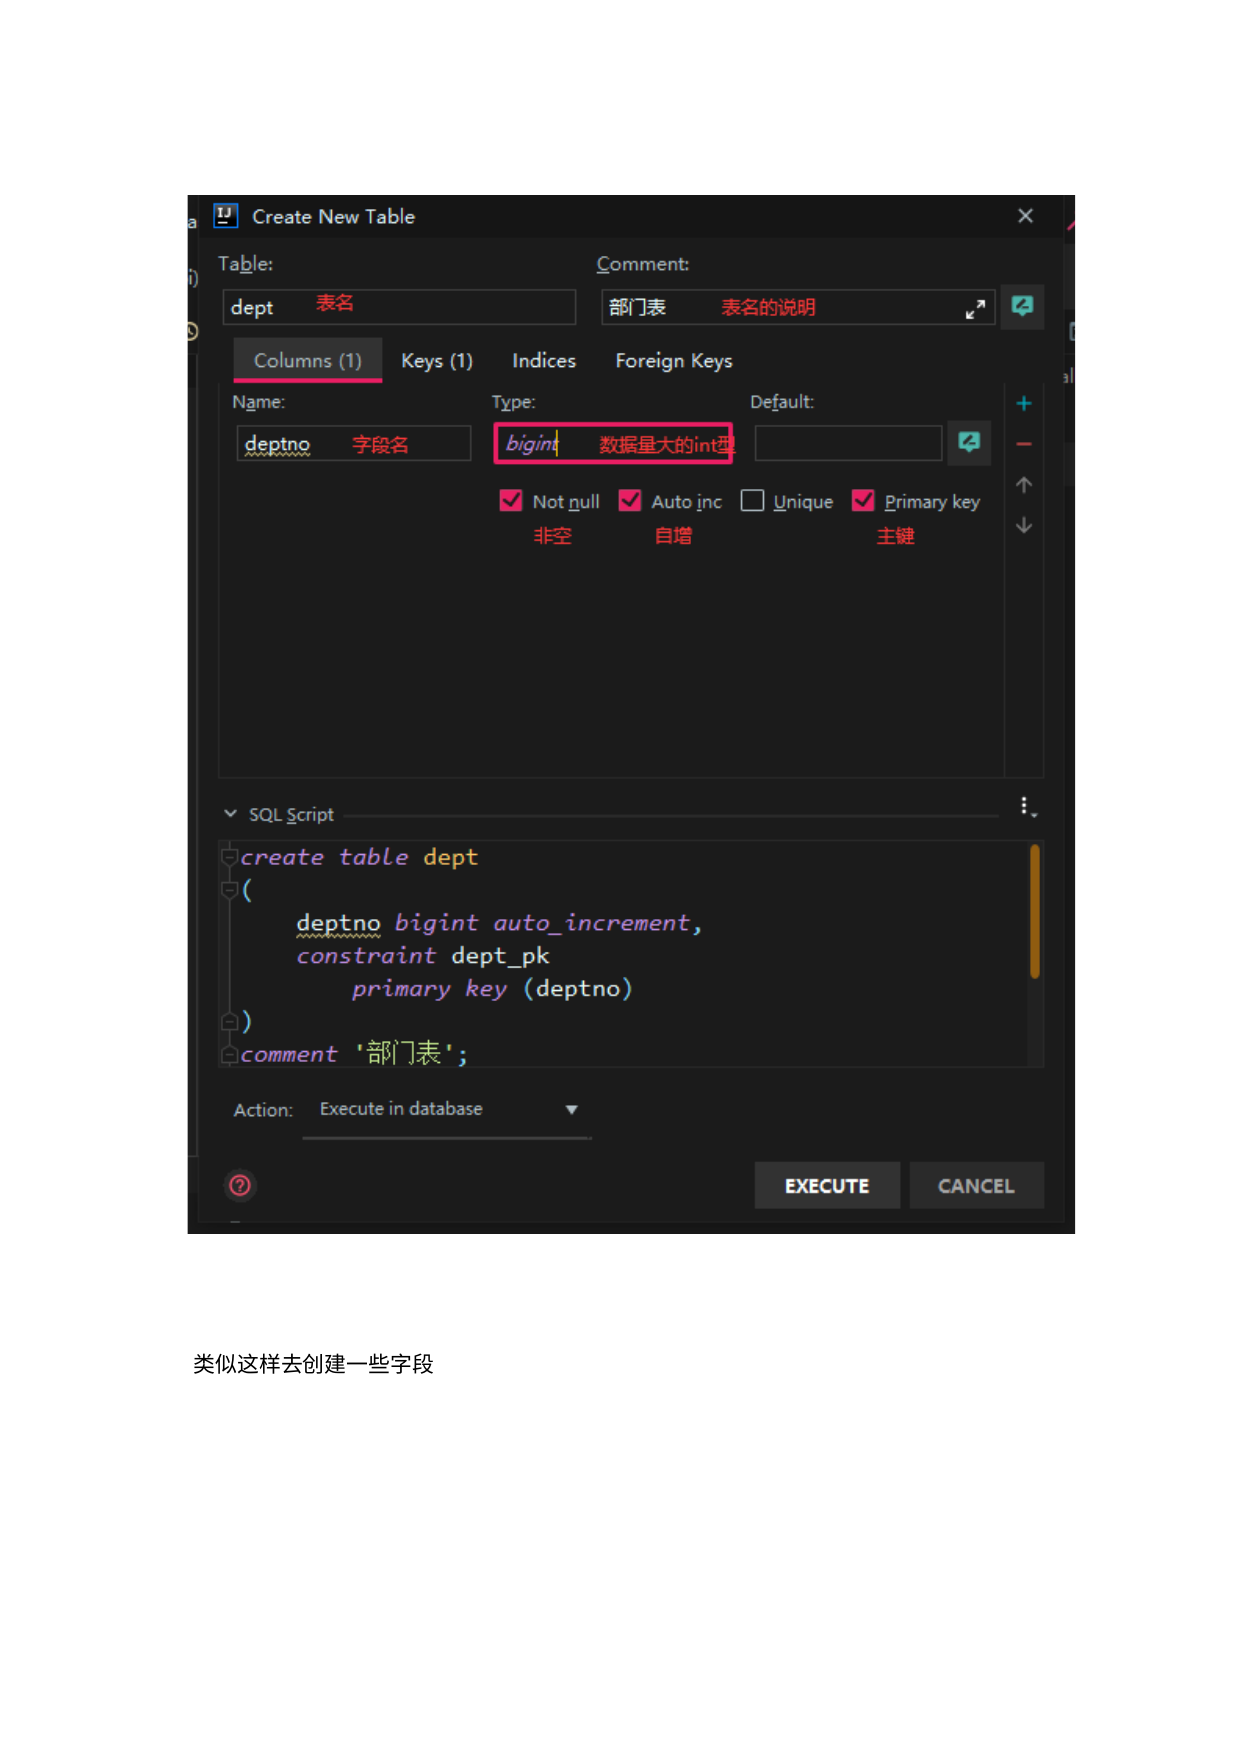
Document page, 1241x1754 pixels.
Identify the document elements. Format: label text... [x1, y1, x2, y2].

picture [187, 195, 1075, 1234]
text 类似这样去创建一些字段 [187, 1346, 1053, 1379]
